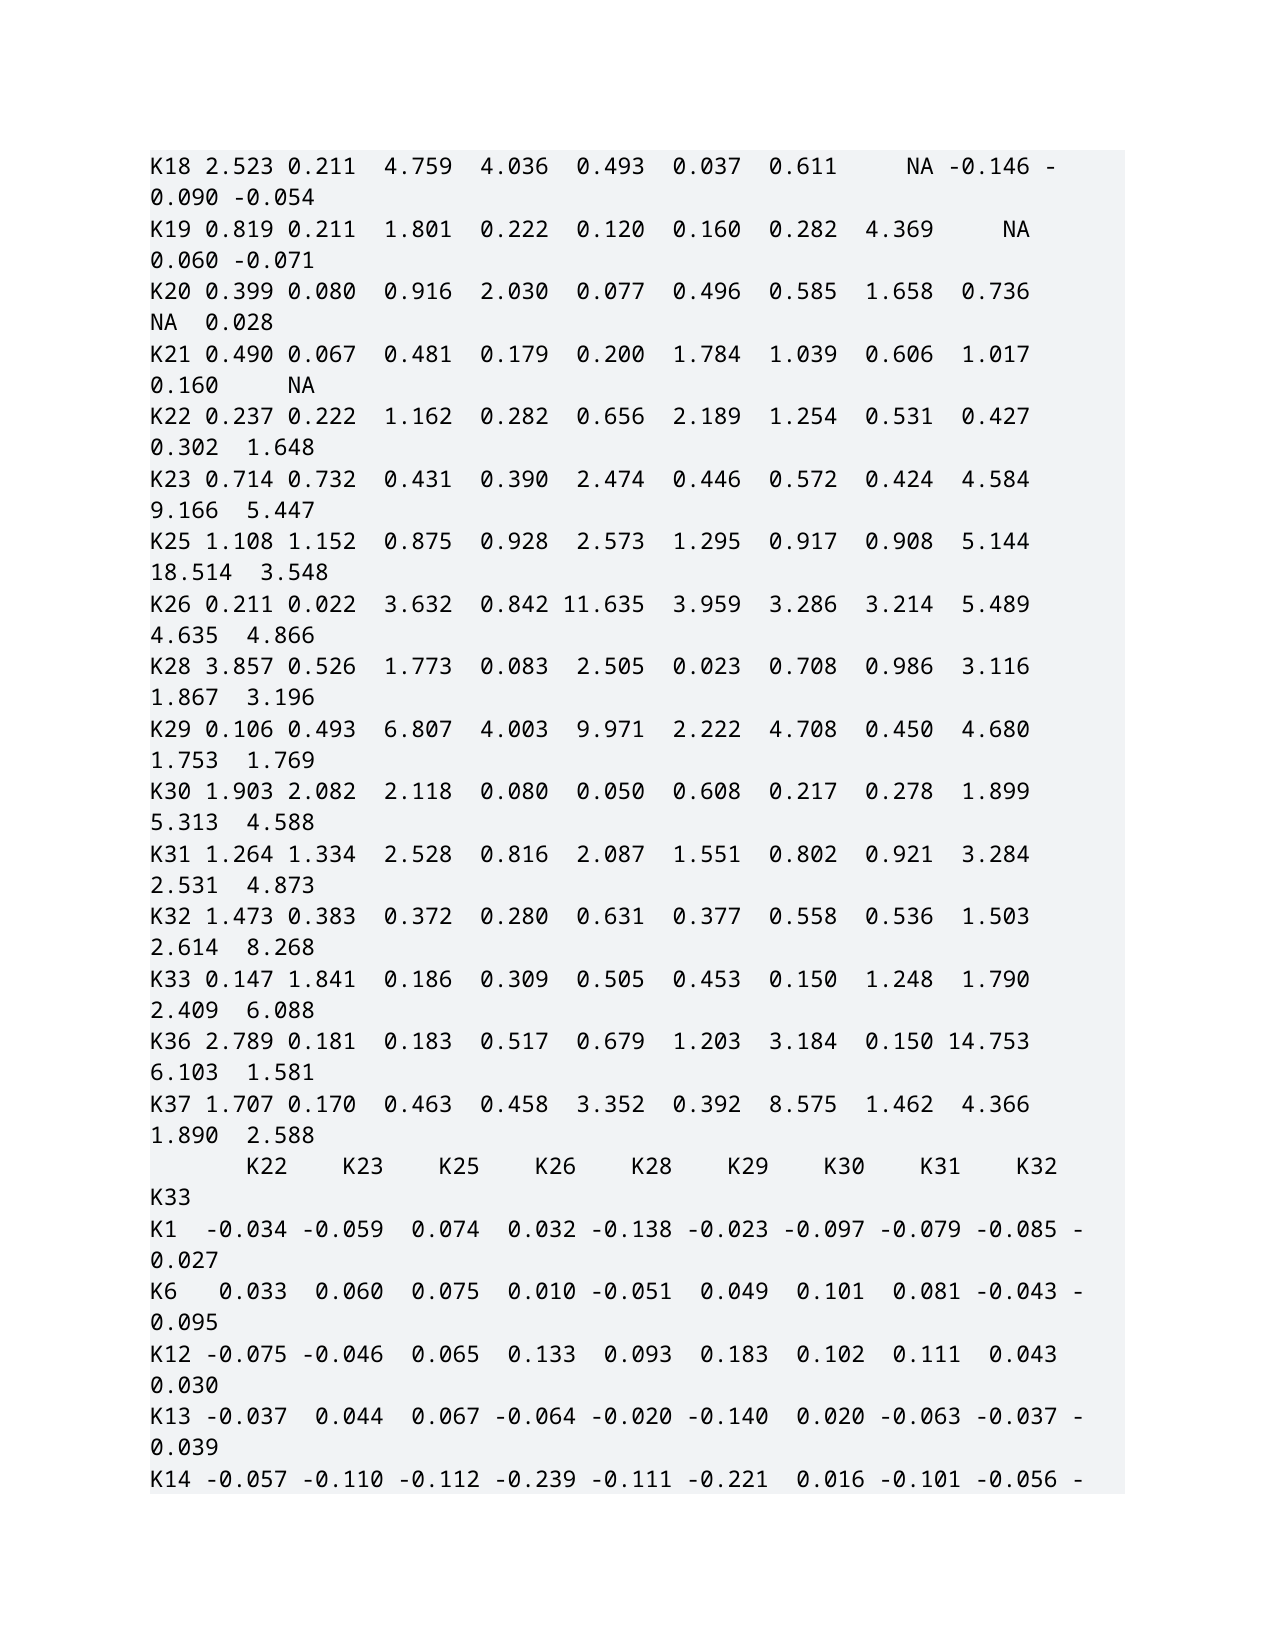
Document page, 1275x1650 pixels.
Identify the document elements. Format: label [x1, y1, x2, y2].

text [150, 150, 1125, 1494]
